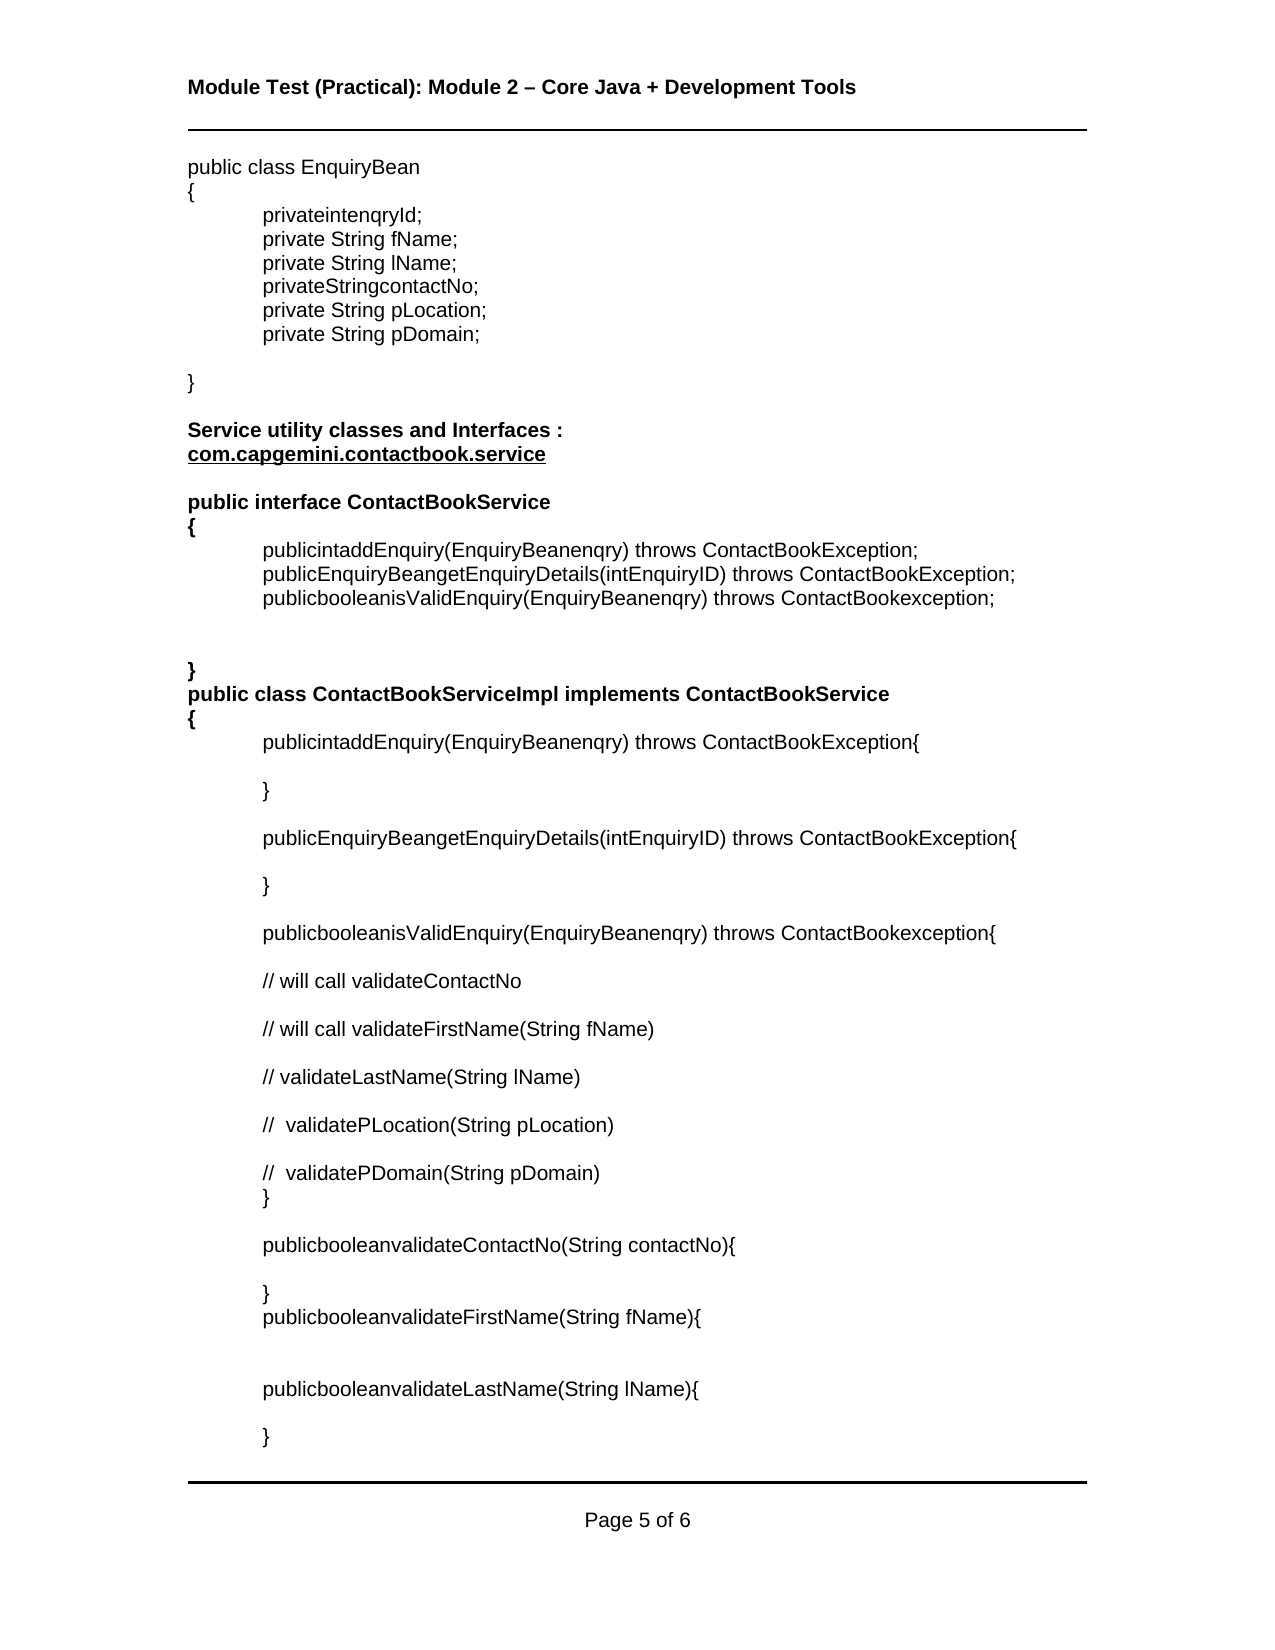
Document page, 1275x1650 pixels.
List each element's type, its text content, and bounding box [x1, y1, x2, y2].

text } [262, 777, 1087, 801]
text publicEnquiryBeangetEnquiryDetails(intEnquiryID) throws ContactBookException{ [262, 825, 1087, 849]
text publicintaddEnquiry(EnquiryBeanenqry) throws ContactBookException{ [262, 729, 1087, 753]
text { [187, 178, 1087, 202]
text public class EnquiryBean [187, 154, 1087, 178]
text publicEnquiryBeangetEnquiryDetails(intEnquiryID) throws ContactBookException; [262, 562, 1087, 586]
text } [187, 370, 1087, 394]
text privateStringcontactNo; [187, 274, 1087, 298]
text publicbooleanvalidateContactNo(String contactNo){ [262, 1233, 1087, 1257]
text // will call validateFirstName(String fName) [262, 1017, 1087, 1041]
text // will call validateContactNo [262, 969, 1087, 993]
text { [187, 514, 1087, 538]
text publicbooleanisValidEnquiry(EnquiryBeanenqry) throws ContactBookexception; [262, 586, 1087, 610]
text } [262, 1281, 1087, 1304]
text public interface ContactBookService [187, 490, 1087, 514]
text publicintaddEnquiry(EnquiryBeanenqry) throws ContactBookException; [187, 538, 1087, 562]
text Service utility classes and Interfaces : [187, 418, 1087, 442]
text } [187, 658, 1087, 682]
text } [262, 1185, 1087, 1209]
text // validatePDomain(String pDomain) [262, 1161, 1087, 1185]
text } [262, 1424, 1087, 1448]
text publicbooleanvalidateFirstName(String fName){ [262, 1304, 1087, 1328]
text public class ContactBookServiceImpl implements ContactBookService [187, 682, 1087, 706]
text publicbooleanvalidateLastName(String lName){ [262, 1376, 1087, 1400]
text private String pLocation; [187, 298, 1087, 322]
text private String lName; [187, 250, 1087, 274]
text // validateLastName(String lName) [262, 1065, 1087, 1089]
text } [262, 873, 1087, 897]
text private String pDomain; [187, 322, 1087, 346]
text private String fName; [187, 226, 1087, 250]
text // validatePLocation(String pLocation) [262, 1113, 1087, 1137]
text publicbooleanisValidEnquiry(EnquiryBeanenqry) throws ContactBookexception{ [262, 921, 1087, 945]
text privateintenqryId; [187, 202, 1087, 226]
text com.capgemini.contactbook.service [187, 442, 1087, 466]
text { [187, 706, 1087, 729]
